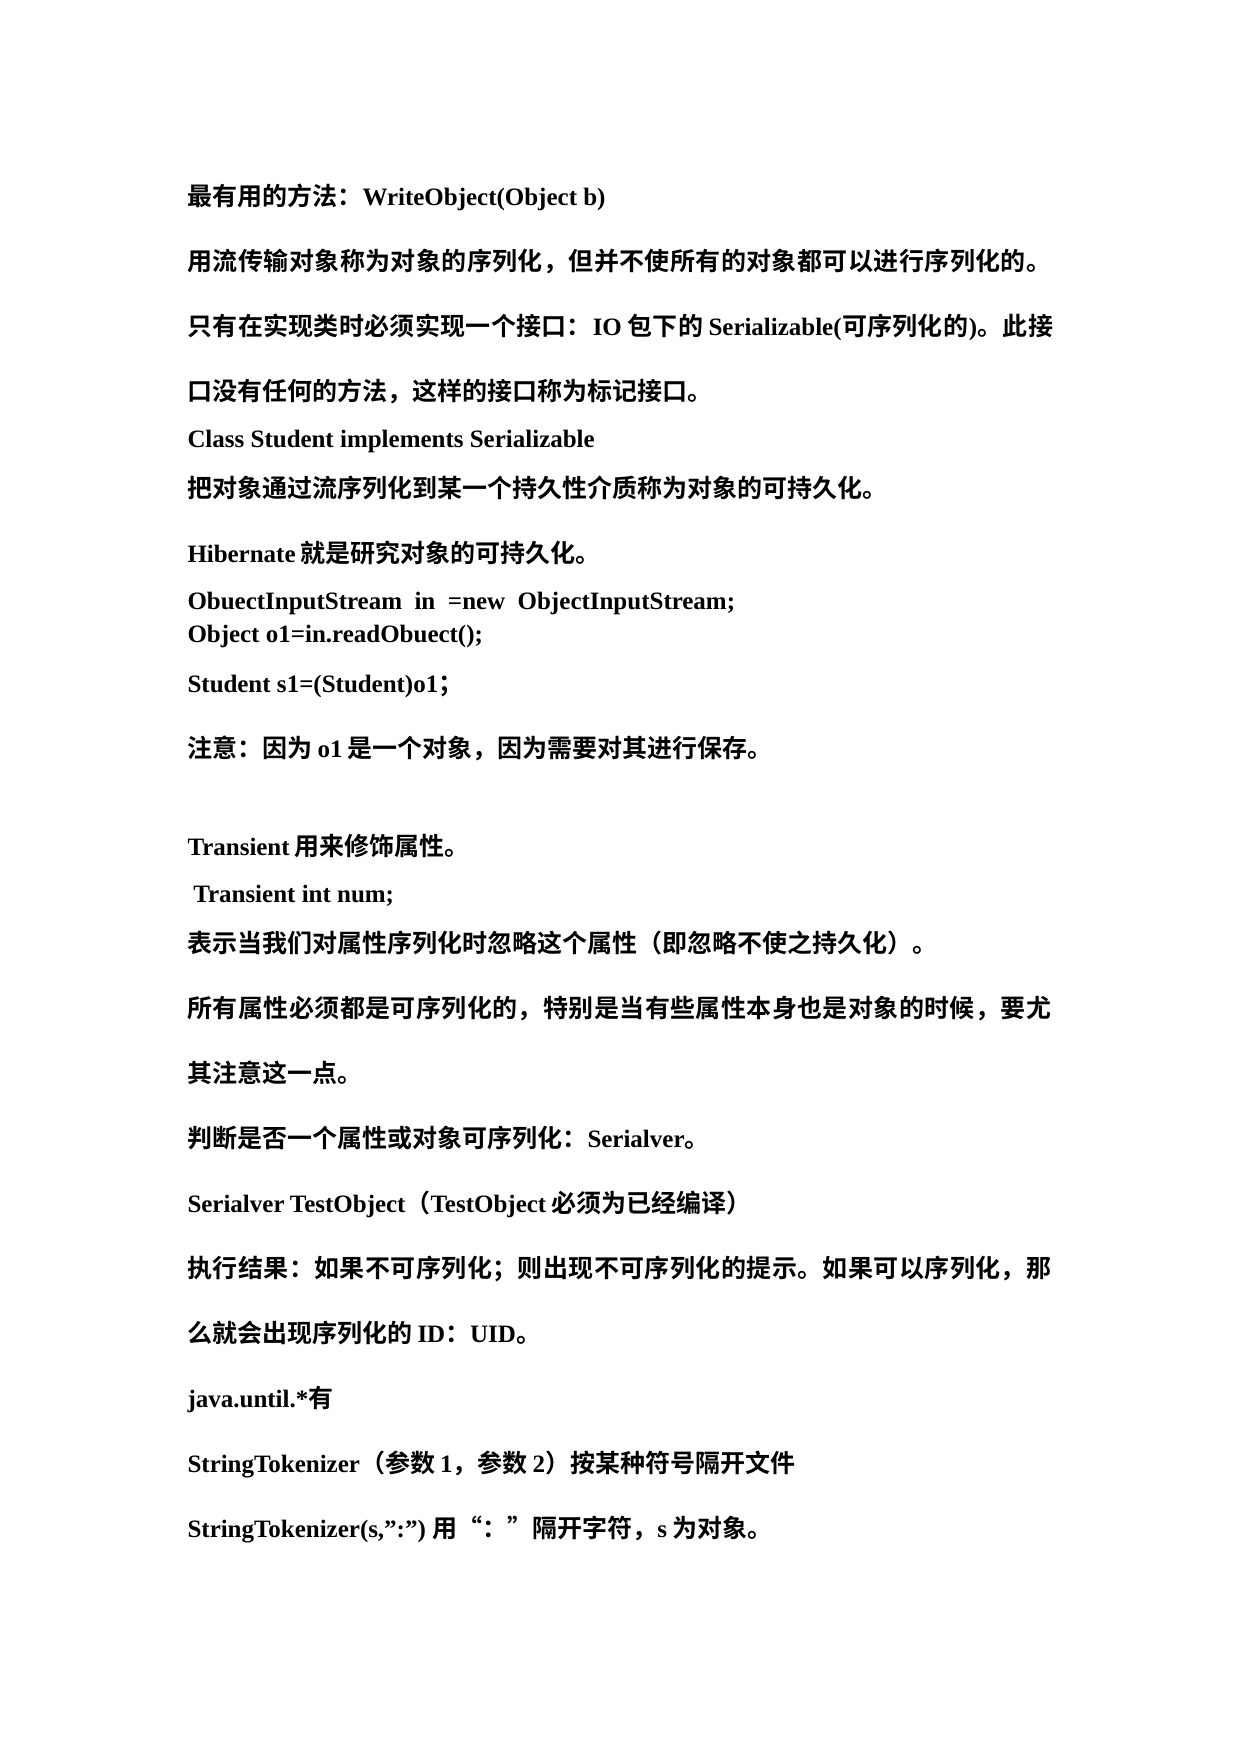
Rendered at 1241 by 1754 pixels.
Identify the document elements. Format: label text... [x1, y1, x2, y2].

text Student s1=(Student)o1； [187, 649, 1053, 714]
text Hibernate就是研究对象的可持久化。 [187, 519, 1053, 584]
text 所有属性必须都是可序列化的，特别是当有些属性本身也是对象的时候，要尤其注意这一点。 [187, 974, 1053, 1104]
text Class Student implements Serializable [187, 422, 1053, 454]
text Object o1=in.readObuect(); [187, 617, 1053, 649]
text 执行结果：如果不可序列化；则出现不可序列化的提示。如果可以序列化，那么就会出现序列化的ID：UID。 [187, 1234, 1053, 1364]
text 最有用的方法：WriteObject(Object b) [187, 162, 1053, 227]
text StringTokenizer（参数1，参数2）按某种符号隔开文件 [187, 1429, 1053, 1494]
text 用流传输对象称为对象的序列化，但并不使所有的对象都可以进行序列化的。只有在实现类时必须实现一个接口：IO包下的Serializable(可序列化的)。此接口没有任何的方法，这样的接口称为标记接口。 [187, 227, 1053, 422]
text java.until.*有 [187, 1364, 1053, 1429]
text StringTokenizer(s,”:”) 用“：”隔开字符，s为对象。 [187, 1494, 1053, 1559]
text Transient int num; [187, 877, 1053, 909]
text Transient用来修饰属性。 [187, 812, 1053, 877]
text 注意：因为o1是一个对象，因为需要对其进行保存。 [187, 714, 1053, 779]
text ObuectInputStream in =new ObjectInputStream; [187, 584, 1053, 617]
text 表示当我们对属性序列化时忽略这个属性（即忽略不使之持久化）。 [187, 909, 1053, 974]
text 把对象通过流序列化到某一个持久性介质称为对象的可持久化。 [187, 454, 1053, 519]
text Serialver TestObject（TestObject必须为已经编译） [187, 1169, 1053, 1234]
text 判断是否一个属性或对象可序列化：Serialver。 [187, 1104, 1053, 1169]
